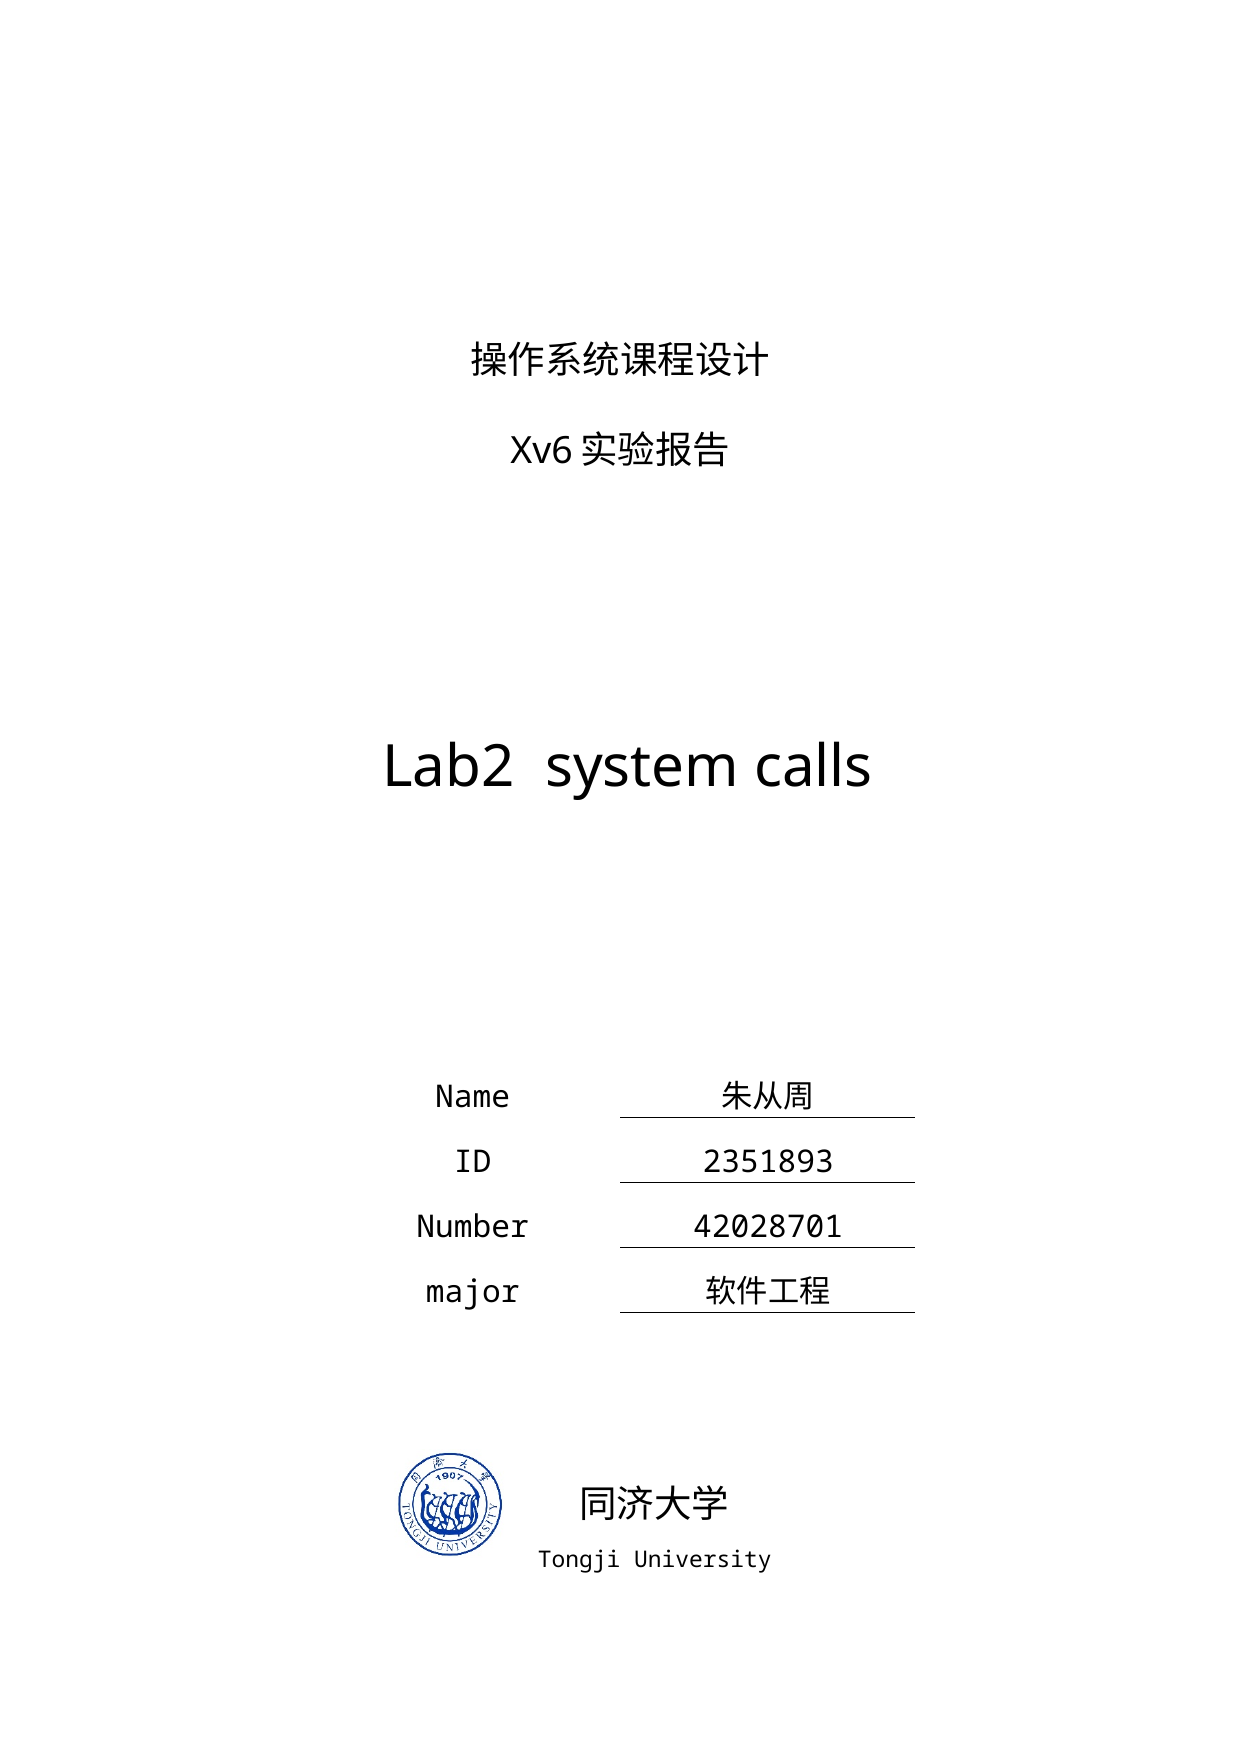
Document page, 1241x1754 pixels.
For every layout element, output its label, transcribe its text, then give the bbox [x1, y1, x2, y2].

table_cell 2351893 [620, 1118, 915, 1182]
table_cell 软件工程 [620, 1248, 915, 1312]
table_header Name [325, 1052, 620, 1117]
table_header 朱从周 [620, 1052, 915, 1117]
table_cell Number [325, 1182, 620, 1247]
text Xv6实验报告 [187, 414, 1053, 479]
text 同济大学 [187, 1474, 1053, 1529]
text Tongji University [187, 1542, 1053, 1575]
table_cell 42028701 [620, 1183, 915, 1247]
table_cell ID [325, 1117, 620, 1182]
picture [394, 1449, 505, 1474]
text 操作系统课程设计 [187, 324, 1053, 389]
picture [394, 1529, 505, 1542]
table_cell major [325, 1247, 620, 1312]
text Lab2 system calls [187, 715, 1053, 812]
